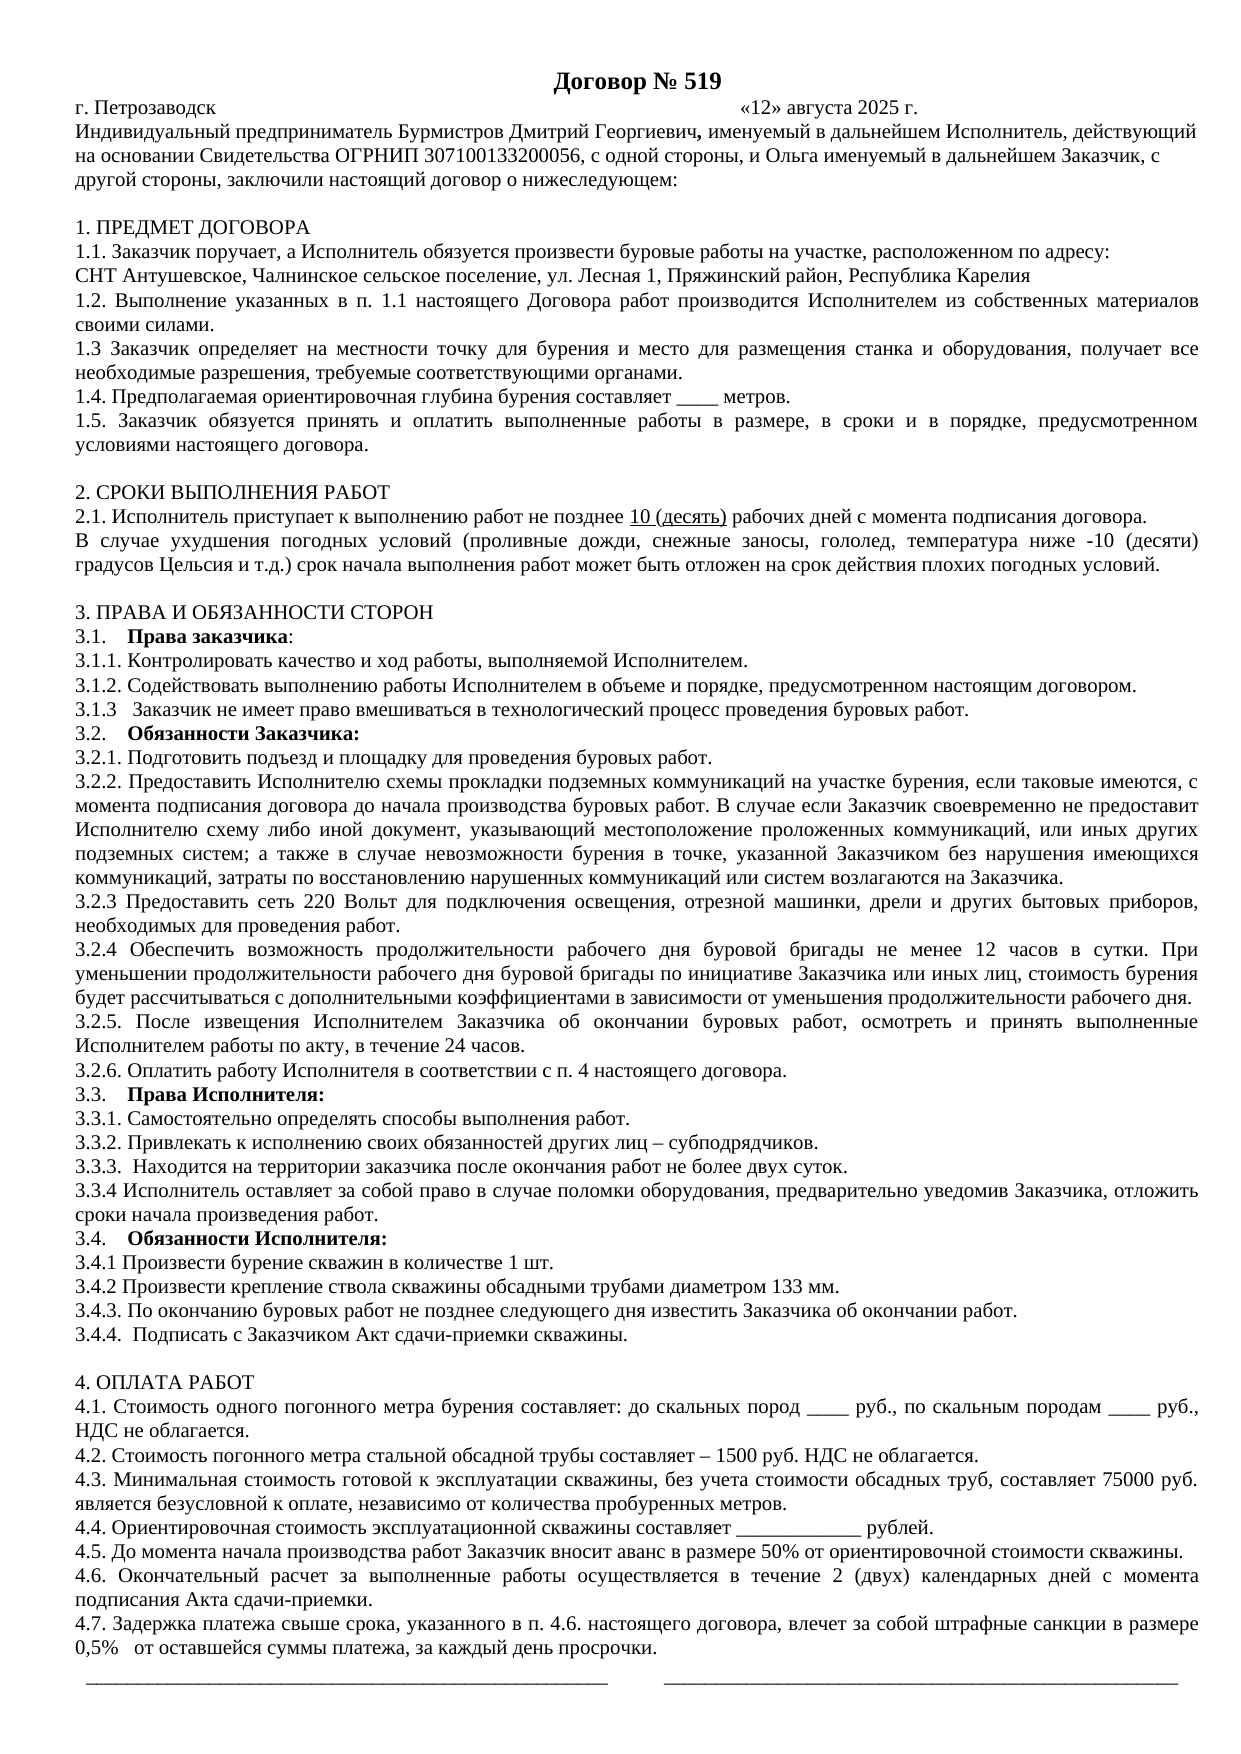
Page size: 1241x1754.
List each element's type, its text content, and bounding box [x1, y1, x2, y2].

text 3.2.4 Обеспечить возможность продолжительности рабочего дня буровой бригады не менее 12 часов в сутки. При уменьшении продолжительности рабочего дня буровой бригады по инициативе Заказчика или иных лиц, стоимость бурения будет рассчитываться с дополнительными коэффициентами в зависимости от уменьшения продолжительности рабочего дня. [75, 937, 1200, 1009]
text 3.4.2 Произвести крепление ствола скважины обсадными трубами диаметром 133 мм. [75, 1274, 1200, 1298]
text 4.7. Задержка платежа свыше срока, указанного в п. 4.6. настоящего договора, влечет за собой штрафные санкции в размере 0,5% от оставшейся суммы платежа, за каждый день просрочки. [75, 1611, 1200, 1659]
text 3.2.3 Предоставить сеть 220 Вольт для подключения освещения, отрезной машинки, дрели и других бытовых приборов, необходимых для проведения работ. [75, 889, 1200, 937]
text 3.3. Права Исполнителя: [75, 1082, 1200, 1106]
text 4.2. Стоимость погонного метра стальной обсадной трубы составляет – 1500 руб. НДС не облагается. [75, 1442, 1200, 1467]
text 3.2. Обязанности Заказчика: [75, 721, 1200, 745]
text 3.3.4 Исполнитель оставляет за собой право в случае поломки оборудования, предварительно уведомив Заказчика, отложить сроки начала произведения работ. [75, 1178, 1200, 1226]
text 2. СРОКИ ВЫПОЛНЕНИЯ РАБОТ [75, 480, 1200, 504]
text 3.1.2. Содействовать выполнению работы Исполнителем в объеме и порядке, предусмотренном настоящим договором. [75, 672, 1200, 697]
text 1.5. Заказчик обязуется принять и оплатить выполненные работы в размере, в сроки и в порядке, предусмотренном условиями настоящего договора. [75, 408, 1200, 456]
text 3.2.2. Предоставить Исполнителю схемы прокладки подземных коммуникаций на участке бурения, если таковые имеются, с момента подписания договора до начала производства буровых работ. В случае если Заказчик своевременно не предоставит Исполнителю схему либо иной документ, указывающий местоположение проложенных коммуникаций, или иных других подземных систем; а также в случае невозможности бурения в точке, указанной Заказчиком без нарушения имеющихся коммуникаций, затраты по восстановлению нарушенных коммуникаций или систем возлагаются на Заказчика. [75, 769, 1200, 889]
text 4.1. Стоимость одного погонного метра бурения составляет: до скальных пород ____ руб., по скальным породам ____ руб., НДС не облагается. [75, 1394, 1200, 1442]
text 4.3. Минимальная стоимость готовой к эксплуатации скважины, без учета стоимости обсадных труб, составляет 75000 руб. является безусловной к оплате, независимо от количества пробуренных метров. [75, 1467, 1200, 1515]
text 3.3.3. Находится на территории заказчика после окончания работ не более двух суток. [75, 1154, 1200, 1178]
table_header [653, 1659, 1231, 1703]
text 3.4. Обязанности Исполнителя: [75, 1226, 1200, 1250]
text Договор № 519 [75, 66, 1200, 95]
text 3.4.4. Подписать с Заказчиком Акт сдачи-приемки скважины. [75, 1322, 1200, 1346]
text 3.3.1. Самостоятельно определять способы выполнения работ. [75, 1106, 1200, 1130]
text 2.1. Исполнитель приступает к выполнению работ не позднее 10 (десять) рабочих дней с момента подписания договора. [75, 504, 1200, 528]
text В случае ухудшения погодных условий (проливные дожди, снежные заносы, гололед, температура ниже -10 (десяти) градусов Цельсия и т.д.) срок начала выполнения работ может быть отложен на срок действия плохих погодных условий. [75, 528, 1200, 576]
text 3.1.1. Контролировать качество и ход работы, выполняемой Исполнителем. [75, 648, 1200, 672]
text 1.2. Выполнение указанных в п. 1.1 настоящего Договора работ производится Исполнителем из собственных материалов своими силами. [75, 287, 1200, 336]
table_header [75, 1659, 653, 1703]
text 3.3.2. Привлекать к исполнению своих обязанностей других лиц – субподрядчиков. [75, 1130, 1200, 1154]
text 3.2.6. Оплатить работу Исполнителя в соответствии с п. 4 настоящего договора. [75, 1057, 1200, 1082]
text 4.4. Ориентировочная стоимость эксплуатационной скважины составляет ____________ рублей. [75, 1515, 1200, 1539]
text 3.4.3. По окончанию буровых работ не позднее следующего дня известить Заказчика об окончании работ. [75, 1298, 1200, 1322]
text Индивидуальный предприниматель Бурмистров Дмитрий Георгиевич, именуемый в дальнейшем Исполнитель, действующий на основании Свидетельства ОГРНИП 307100133200056, с одной стороны, и Ольга именуемый в дальнейшем Заказчик, с другой стороны, заключили настоящий договор о нижеследующем: [75, 119, 1200, 191]
text 1.3 Заказчик определяет на местности точку для бурения и место для размещения станка и оборудования, получает все необходимые разрешения, требуемые соответствующими органами. [75, 336, 1200, 384]
text 1.4. Предполагаемая ориентировочная глубина бурения составляет ____ метров. [75, 384, 1200, 408]
text 4.5. До момента начала производства работ Заказчик вносит аванс в размере 50% от ориентировочной стоимости скважины. [75, 1539, 1200, 1563]
text г. Петрозаводск «12» августа 2025 г. [75, 95, 1200, 119]
text 1. ПРЕДМЕТ ДОГОВОРА [75, 215, 1200, 239]
text 3.2.5. После извещения Исполнителем Заказчика об окончании буровых работ, осмотреть и принять выполненные Исполнителем работы по акту, в течение 24 часов. [75, 1009, 1200, 1057]
text 3.1. Права заказчика: [75, 624, 1200, 648]
text 4. ОПЛАТА РАБОТ [75, 1370, 1200, 1394]
text 3. ПРАВА И ОБЯЗАННОСТИ СТОРОН [75, 600, 1200, 624]
text 3.1.3 Заказчик не имеет право вмешиваться в технологический процесс проведения буровых работ. [75, 697, 1200, 721]
text 4.6. Окончательный расчет за выполненные работы осуществляется в течение 2 (двух) календарных дней с момента подписания Акта сдачи-приемки. [75, 1563, 1200, 1611]
text 3.2.1. Подготовить подъезд и площадку для проведения буровых работ. [75, 745, 1200, 769]
text 3.4.1 Произвести бурение скважин в количестве 1 шт. [75, 1250, 1200, 1274]
text СНТ Антушевское, Чалнинское сельское поселение, ул. Лесная 1, Пряжинский район, Республика Карелия [75, 263, 1200, 287]
text 1.1. Заказчик поручает, а Исполнитель обязуется произвести буровые работы на участке, расположенном по адресу: [75, 239, 1200, 263]
